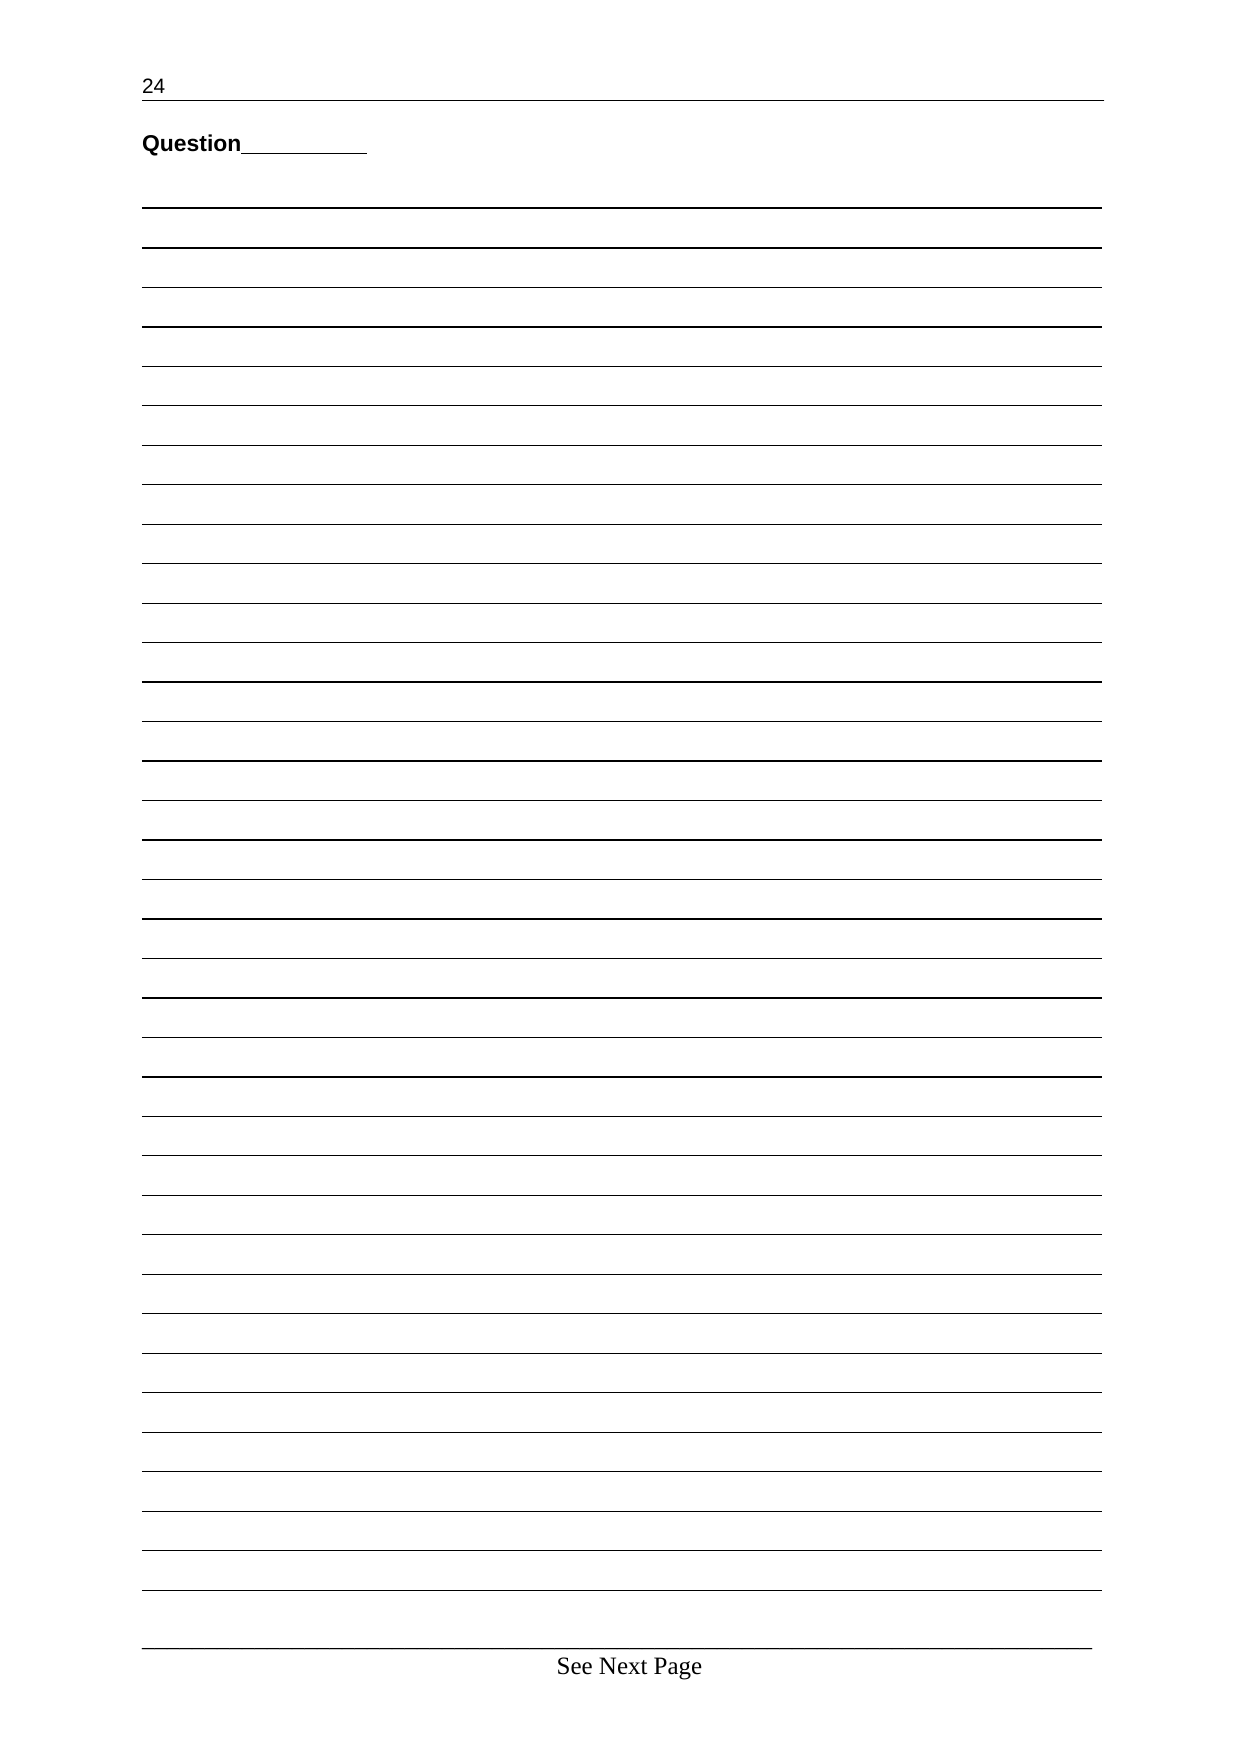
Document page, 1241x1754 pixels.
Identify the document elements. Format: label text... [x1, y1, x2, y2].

text Question [142, 130, 1104, 156]
